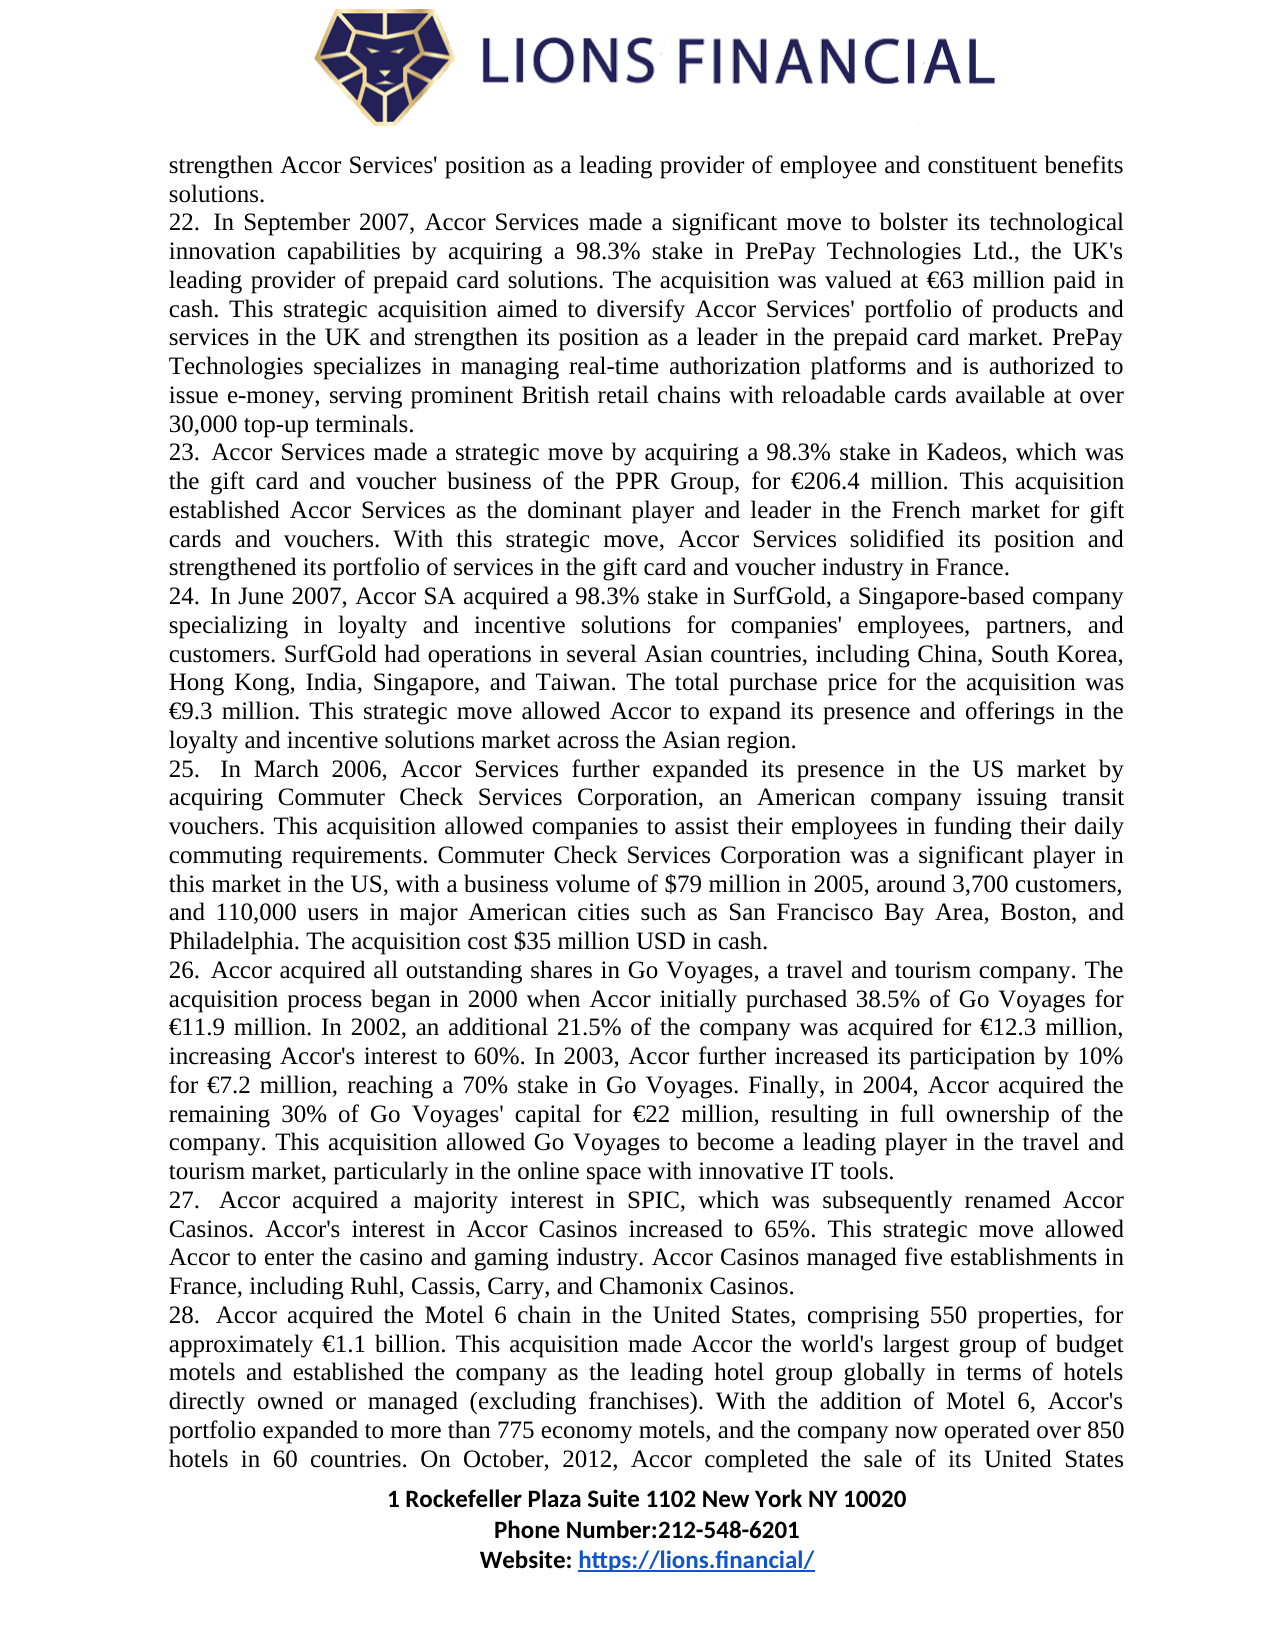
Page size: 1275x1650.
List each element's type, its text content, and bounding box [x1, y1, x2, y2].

text 26. Accor acquired all outstanding shares in Go Voyages, a travel and tourism company. The acquisition process began in 2000 when Accor initially purchased 38.5% of Go Voyages for €11.9 million. In 2002, an additional 21.5% of the company was acquired for €12.3 million, increasing Accor's interest to 60%. In 2003, Accor further increased its participation by 10% for €7.2 million, reaching a 70% stake in Go Voyages. Finally, in 2004, Accor acquired the remaining 30% of Go Voyages' capital for €22 million, resulting in full ownership of the company. This acquisition allowed Go Voyages to become a leading player in the travel and tourism market, particularly in the online space with innovative IT tools. [169, 955, 1125, 1185]
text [169, 1300, 1125, 1472]
text 23. Accor Services made a strategic move by acquiring a 98.3% stake in Kadeos, which was the gift card and voucher business of the PPR Group, for €206.4 million. This acquisition established Accor Services as the dominant player and leader in the French market for gift cards and vouchers. With this strategic move, Accor Services solidified its position and strengthened its portfolio of services in the gift card and voucher industry in France. [169, 437, 1125, 581]
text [169, 150, 1125, 207]
picture [314, 9, 1000, 126]
text 27. Accor acquired a majority interest in SPIC, which was subsequently renamed Accor Casinos. Accor's interest in Accor Casinos increased to 65%. This strategic move allowed Accor to enter the casino and gaming industry. Accor Casinos managed five establishments in France, including Ruhl, Cassis, Carry, and Chamonix Casinos. [169, 1185, 1125, 1300]
text 25. In March 2006, Accor Services further expanded its presence in the US market by acquiring Commuter Check Services Corporation, an American company issuing transit vouchers. This acquisition allowed companies to assist their employees in funding their daily commuting requirements. Commuter Check Services Corporation was a significant player in this market in the US, with a business volume of $79 million in 2005, around 3,700 customers, and 110,000 users in major American cities such as San Francisco Bay Area, Boston, and Philadelphia. The acquisition cost $35 million USD in cash. [169, 754, 1125, 955]
text 24. In June 2007, Accor SA acquired a 98.3% stake in SurfGold, a Singapore-based company specializing in loyalty and incentive solutions for companies' employees, partners, and customers. SurfGold had operations in several Asian countries, including China, South Korea, Hong Kong, India, Singapore, and Taiwan. The total purchase price for the acquisition was €9.3 million. This strategic move allowed Accor to expand its presence and offerings in the loyalty and incentive solutions market across the Asian region. [169, 581, 1125, 754]
text 22. In September 2007, Accor Services made a significant move to bolster its technological innovation capabilities by acquiring a 98.3% stake in PrePay Technologies Ltd., the UK's leading provider of prepaid card solutions. The acquisition was valued at €63 million paid in cash. This strategic acquisition aimed to diversify Accor Services' portfolio of products and services in the UK and strengthen its position as a leader in the prepaid card market. PrePay Technologies specializes in managing real-time authorization platforms and is authorized to issue e-money, serving prominent British retail chains with reloadable cards available at over 30,000 top-up terminals. [169, 207, 1125, 437]
